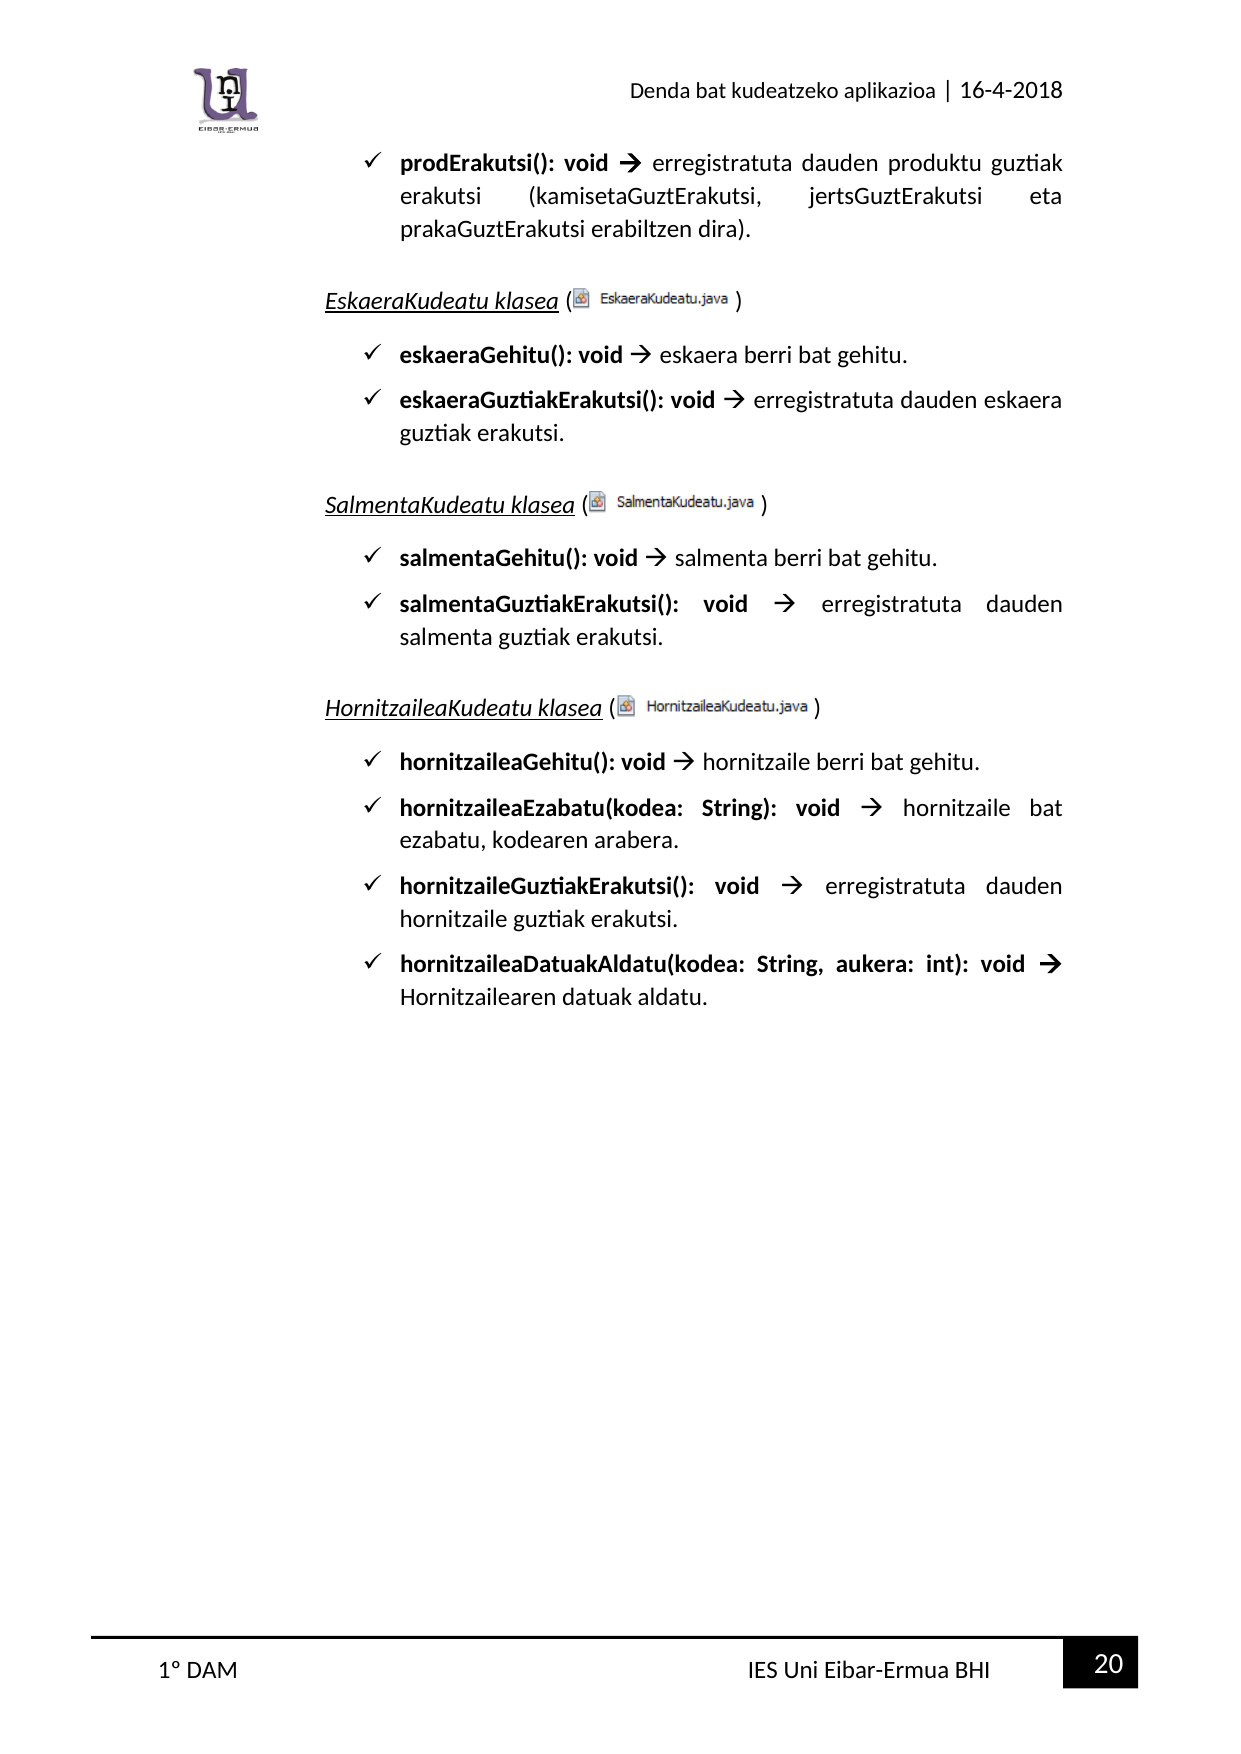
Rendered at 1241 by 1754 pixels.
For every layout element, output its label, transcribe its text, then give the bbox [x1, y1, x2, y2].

list hornitzaileGuztiakErakutsi(): void erregistratuta dauden hornitzaile guztiak erakutsi. [362, 870, 1063, 933]
picture [186, 64, 259, 134]
picture [572, 287, 735, 310]
picture [588, 491, 761, 514]
list hornitzaileaEzabatu(kodea: String): void hornitzaile bat ezabatu, kodearen arabera. [362, 792, 1063, 855]
text EskaeraKudeatu klasea () [325, 285, 1063, 316]
picture [615, 694, 814, 717]
list hornitzaileaGehitu(): void hornitzaile berri bat gehitu. [362, 746, 1063, 777]
list eskaeraGehitu(): void eskaera berri bat gehitu. [362, 339, 1063, 369]
list salmentaGehitu(): void salmenta berri bat gehitu. [362, 543, 1063, 573]
text SalmentaKudeatu klasea () [325, 489, 1063, 519]
list salmentaGuztiakErakutsi(): void erregistratuta dauden salmenta guztiak erakutsi. [362, 588, 1063, 651]
text HornitzaileaKudeatu klasea () [325, 693, 1063, 723]
list hornitzaileaDatuakAldatu(kodea: String, aukera: int): void Hornitzailearen datuak aldatu. [362, 948, 1063, 1012]
list prodErakutsi(): void erregistratuta dauden produktu guztiak erakutsi (kamisetaGuztErakutsi, jertsGuztErakutsi eta prakaGuztErakutsi erabiltzen dira). [362, 148, 1063, 244]
list eskaeraGuztiakErakutsi(): void erregistratuta dauden eskaera guztiak erakutsi. [362, 384, 1063, 448]
